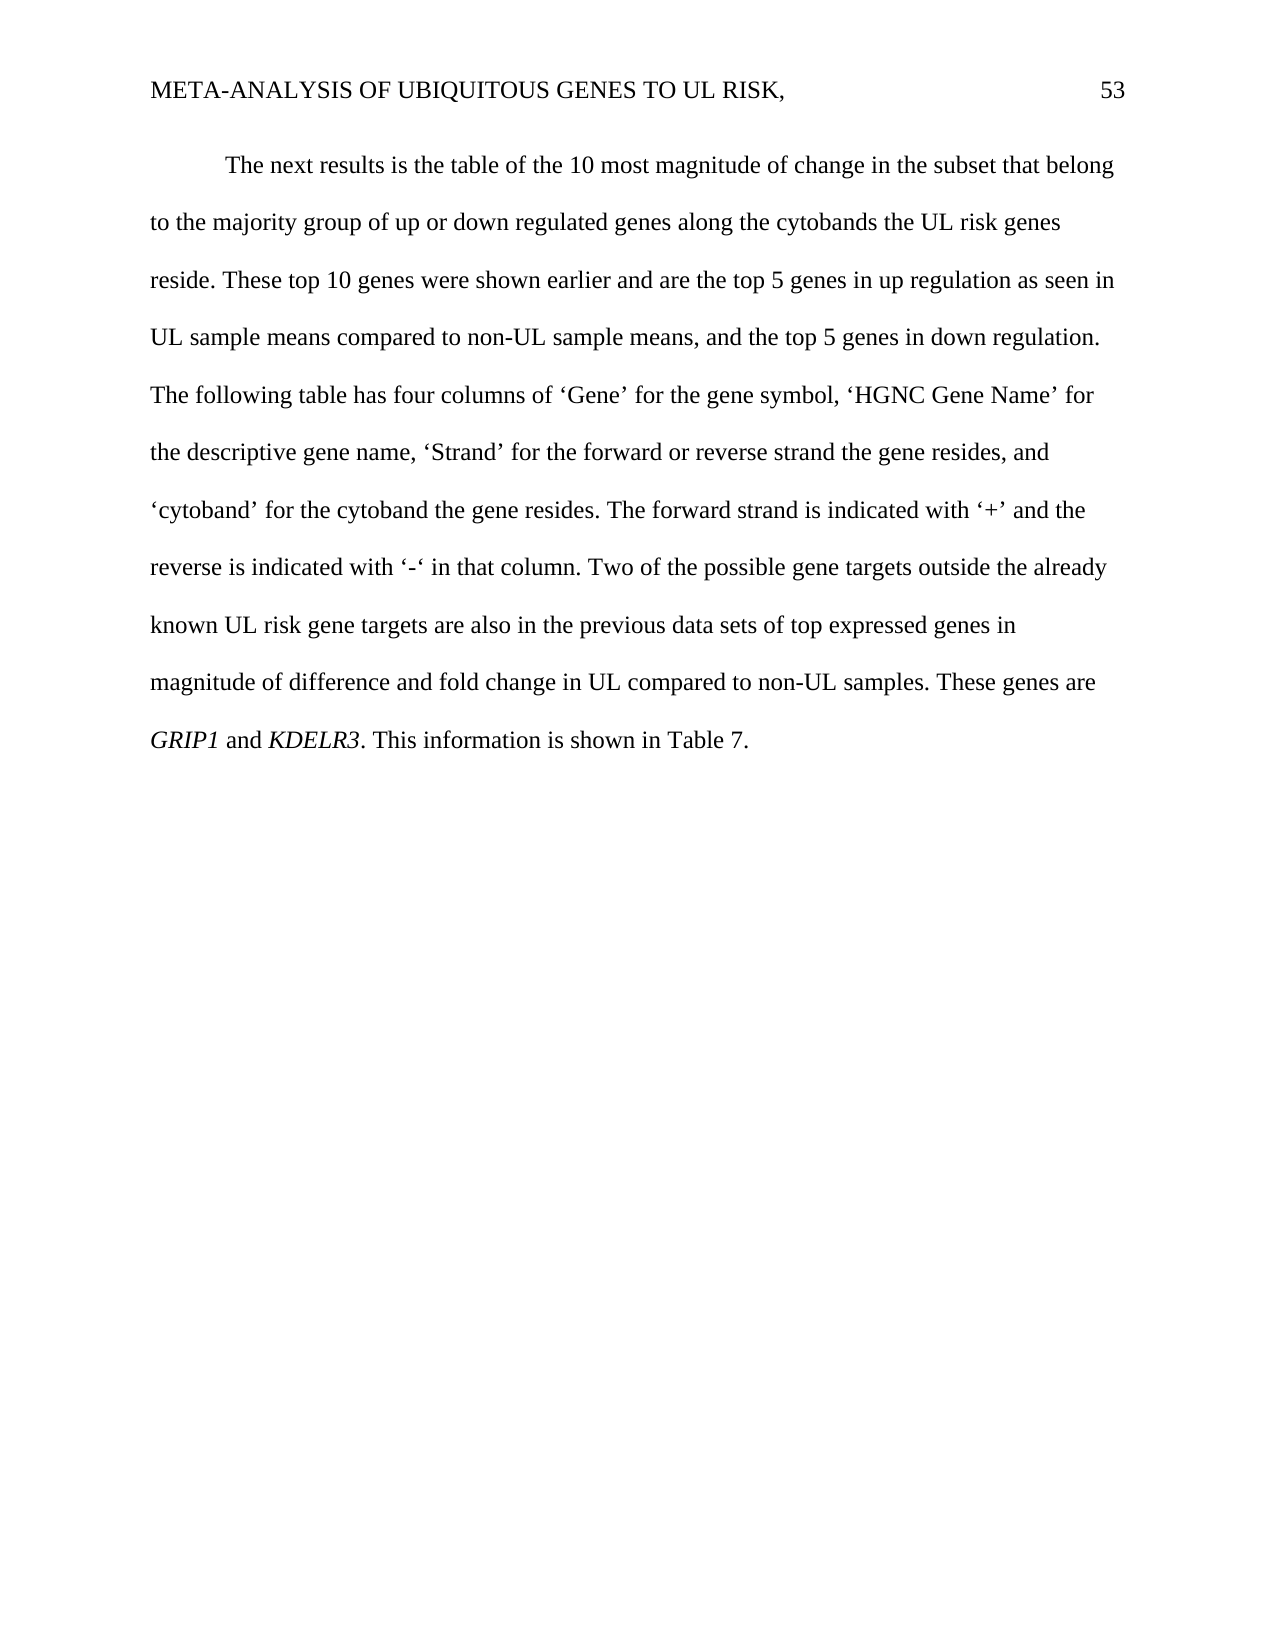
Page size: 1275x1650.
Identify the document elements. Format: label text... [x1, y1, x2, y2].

text The next results is the table of the 10 most magnitude of change in the subset that belong to the majority group of up or down regulated genes along the cytobands the UL risk genes reside. These top 10 genes were shown earlier and are the top 5 genes in up regulation as seen in UL sample means compared to non-UL sample means, and the top 5 genes in down regulation. The following table has four columns of ‘Gene’ for the gene symbol, ‘HGNC Gene Name’ for the descriptive gene name, ‘Strand’ for the forward or reverse strand the gene resides, and ‘cytoband’ for the cytoband the gene resides. The forward strand is indicated with ‘+’ and the reverse is indicated with ‘-‘ in that column. Two of the possible gene targets outside the already known UL risk gene targets are also in the previous data sets of top expressed genes in magnitude of difference and fold change in UL compared to non-UL samples. These genes are GRIP1 and KDELR3. This information is shown in Table 7. [150, 150, 1125, 754]
